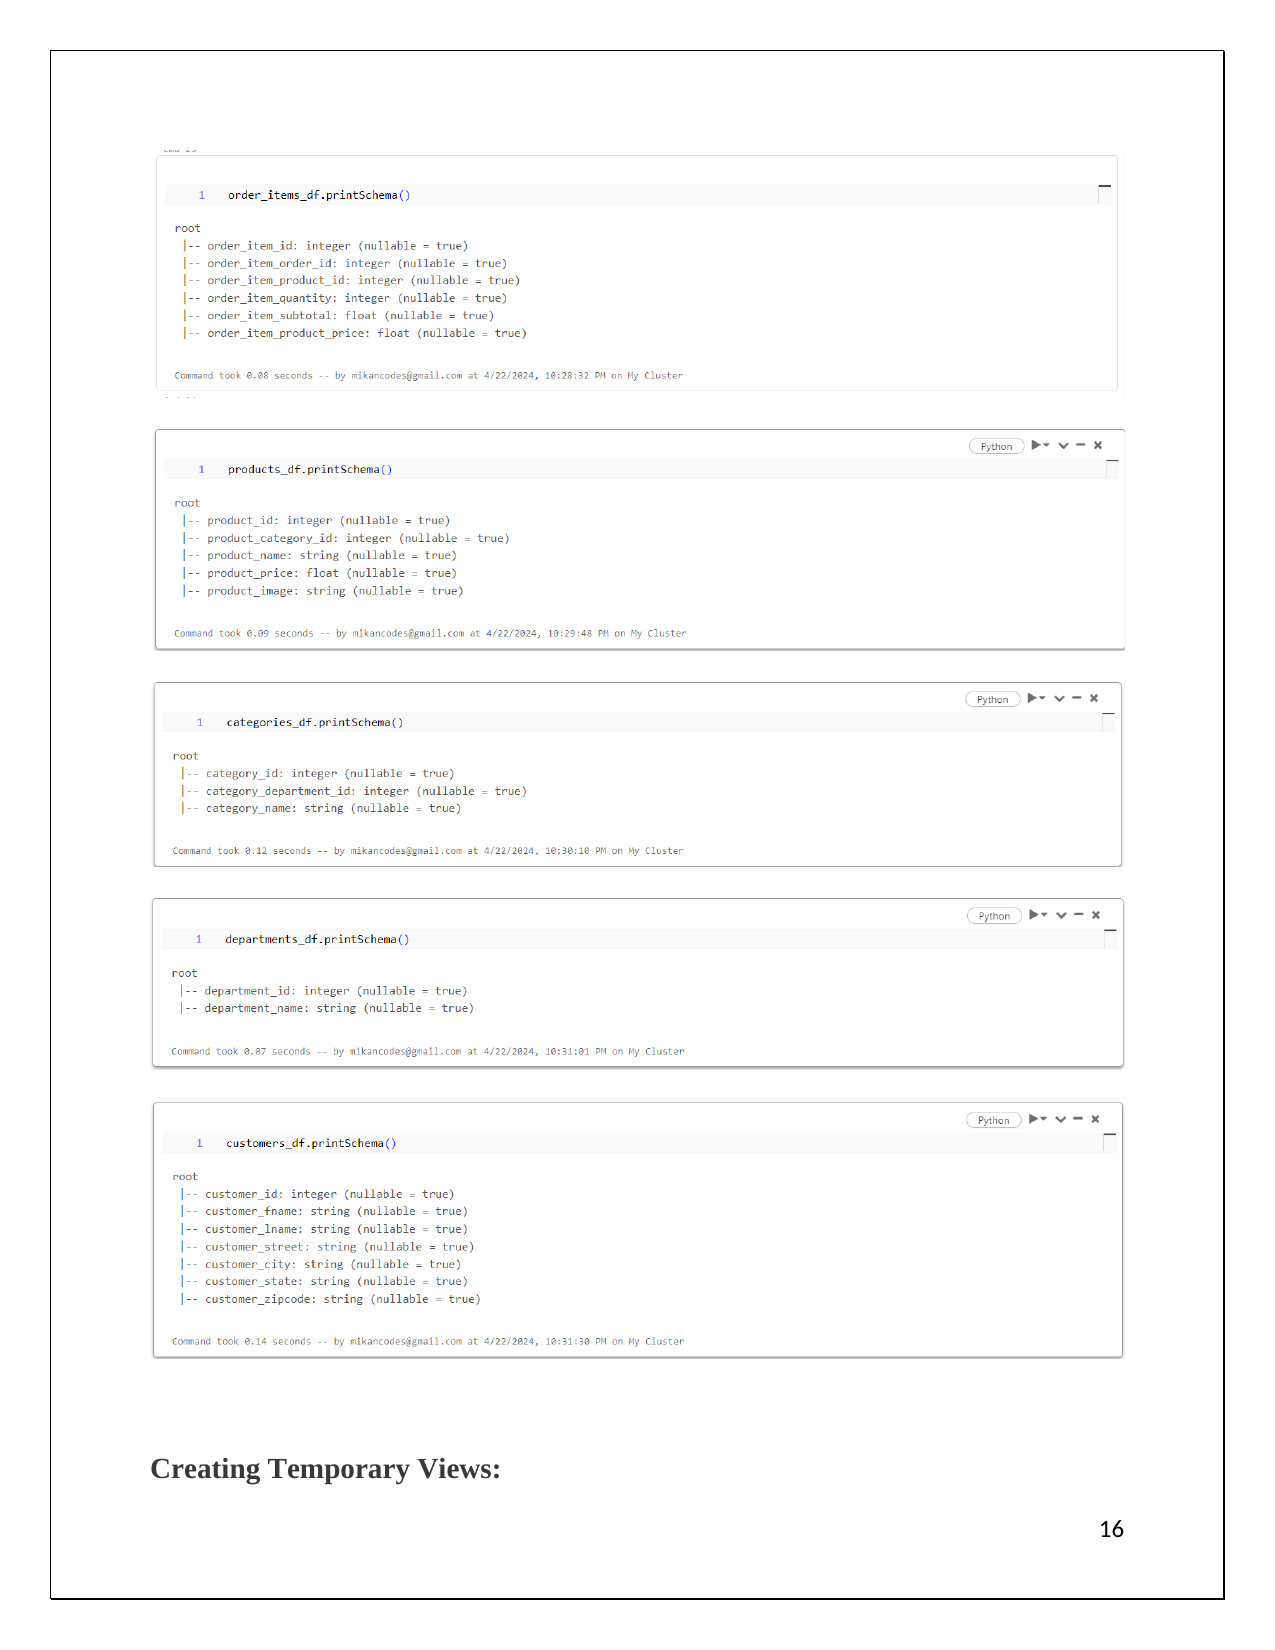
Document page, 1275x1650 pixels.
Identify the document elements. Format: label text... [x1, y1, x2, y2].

text Creating Temporary Views: [150, 1451, 1124, 1484]
picture [150, 150, 1125, 398]
picture [150, 896, 1125, 1072]
picture [150, 1100, 1125, 1359]
picture [150, 680, 1125, 867]
picture [150, 426, 1125, 651]
